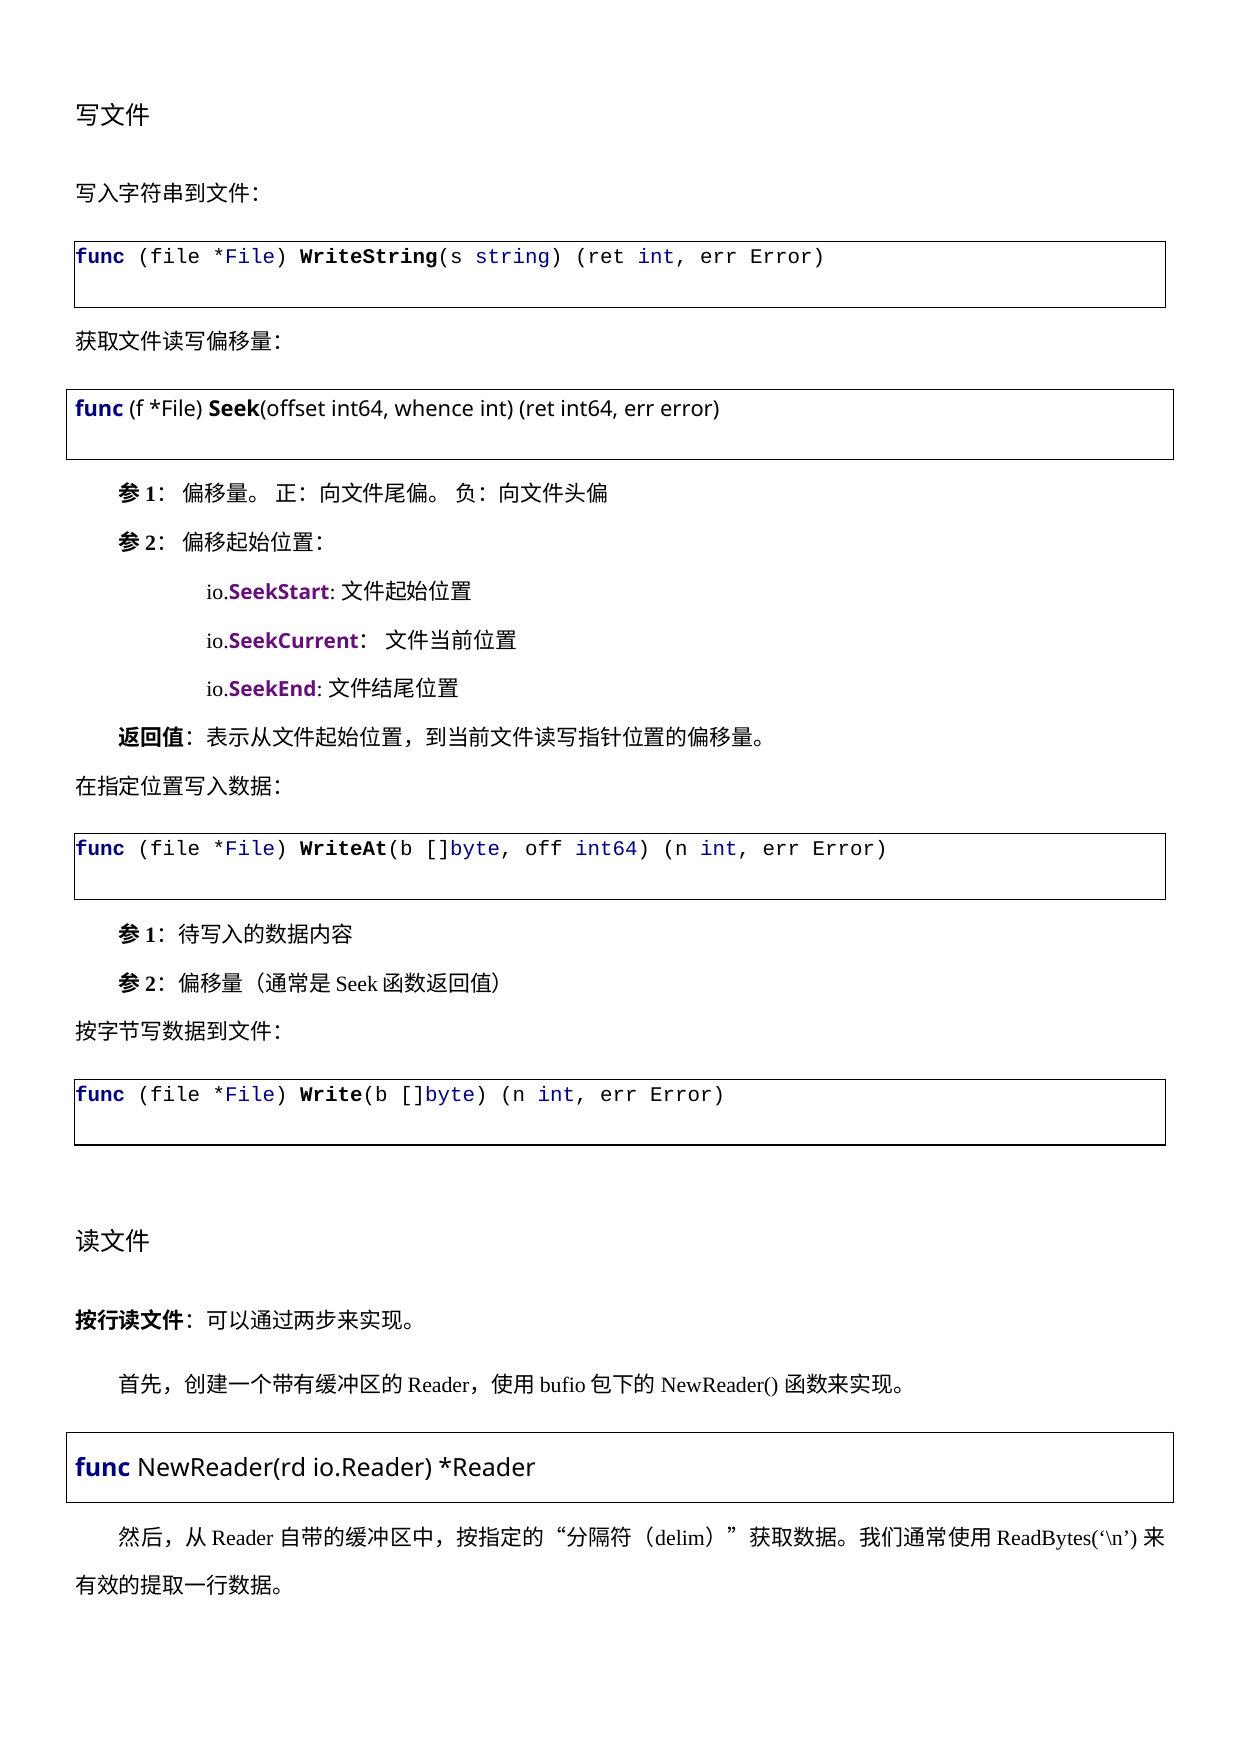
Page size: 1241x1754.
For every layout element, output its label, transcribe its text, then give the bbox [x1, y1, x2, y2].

text func (file *File) WriteAt(b []byte, off int64) (n int, err Error) [75, 834, 1165, 867]
text 按行读文件：可以通过两步来实现。 [75, 1302, 1165, 1335]
text 读文件 [75, 1207, 1165, 1272]
text io.SeekEnd: 文件结尾位置 [75, 671, 1165, 703]
text io.SeekCurrent： 文件当前位置 [75, 622, 1165, 655]
text 首先，创建一个带有缓冲区的Reader，使用bufio包下的 NewReader() 函数来实现。 [75, 1367, 1165, 1399]
text io.SeekStart: 文件起始位置 [75, 573, 1165, 606]
text func (file *File) WriteString(s string) (ret int, err Error) [75, 242, 1165, 274]
text 写入字符串到文件： [75, 176, 1165, 208]
text 写文件 [75, 81, 1165, 146]
text 按字节写数据到文件： [75, 1014, 1165, 1046]
text func NewReader(rd io.Reader) *Reader [67, 1433, 1173, 1502]
text 参2：偏移量（通常是Seek函数返回值） [75, 965, 1165, 998]
text func (f *File) Seek(offset int64, whence int) (ret int64, err error) [67, 390, 1173, 421]
text 参1：待写入的数据内容 [75, 916, 1165, 949]
text 然后，从Reader 自带的缓冲区中，按指定的“分隔符（delim）”获取数据。我们通常使用ReadBytes(‘\n’) 来有效的提取一行数据。 [75, 1519, 1165, 1600]
text func (file *File) Write(b []byte) (n int, err Error) [75, 1080, 1165, 1112]
text 参2： 偏移起始位置： [75, 525, 1165, 557]
text 参1： 偏移量。 正：向文件尾偏。 负：向文件头偏 [75, 476, 1165, 508]
text 在指定位置写入数据： [75, 768, 1165, 801]
text 获取文件读写偏移量： [75, 324, 1165, 356]
text 返回值：表示从文件起始位置，到当前文件读写指针位置的偏移量。 [75, 720, 1165, 752]
